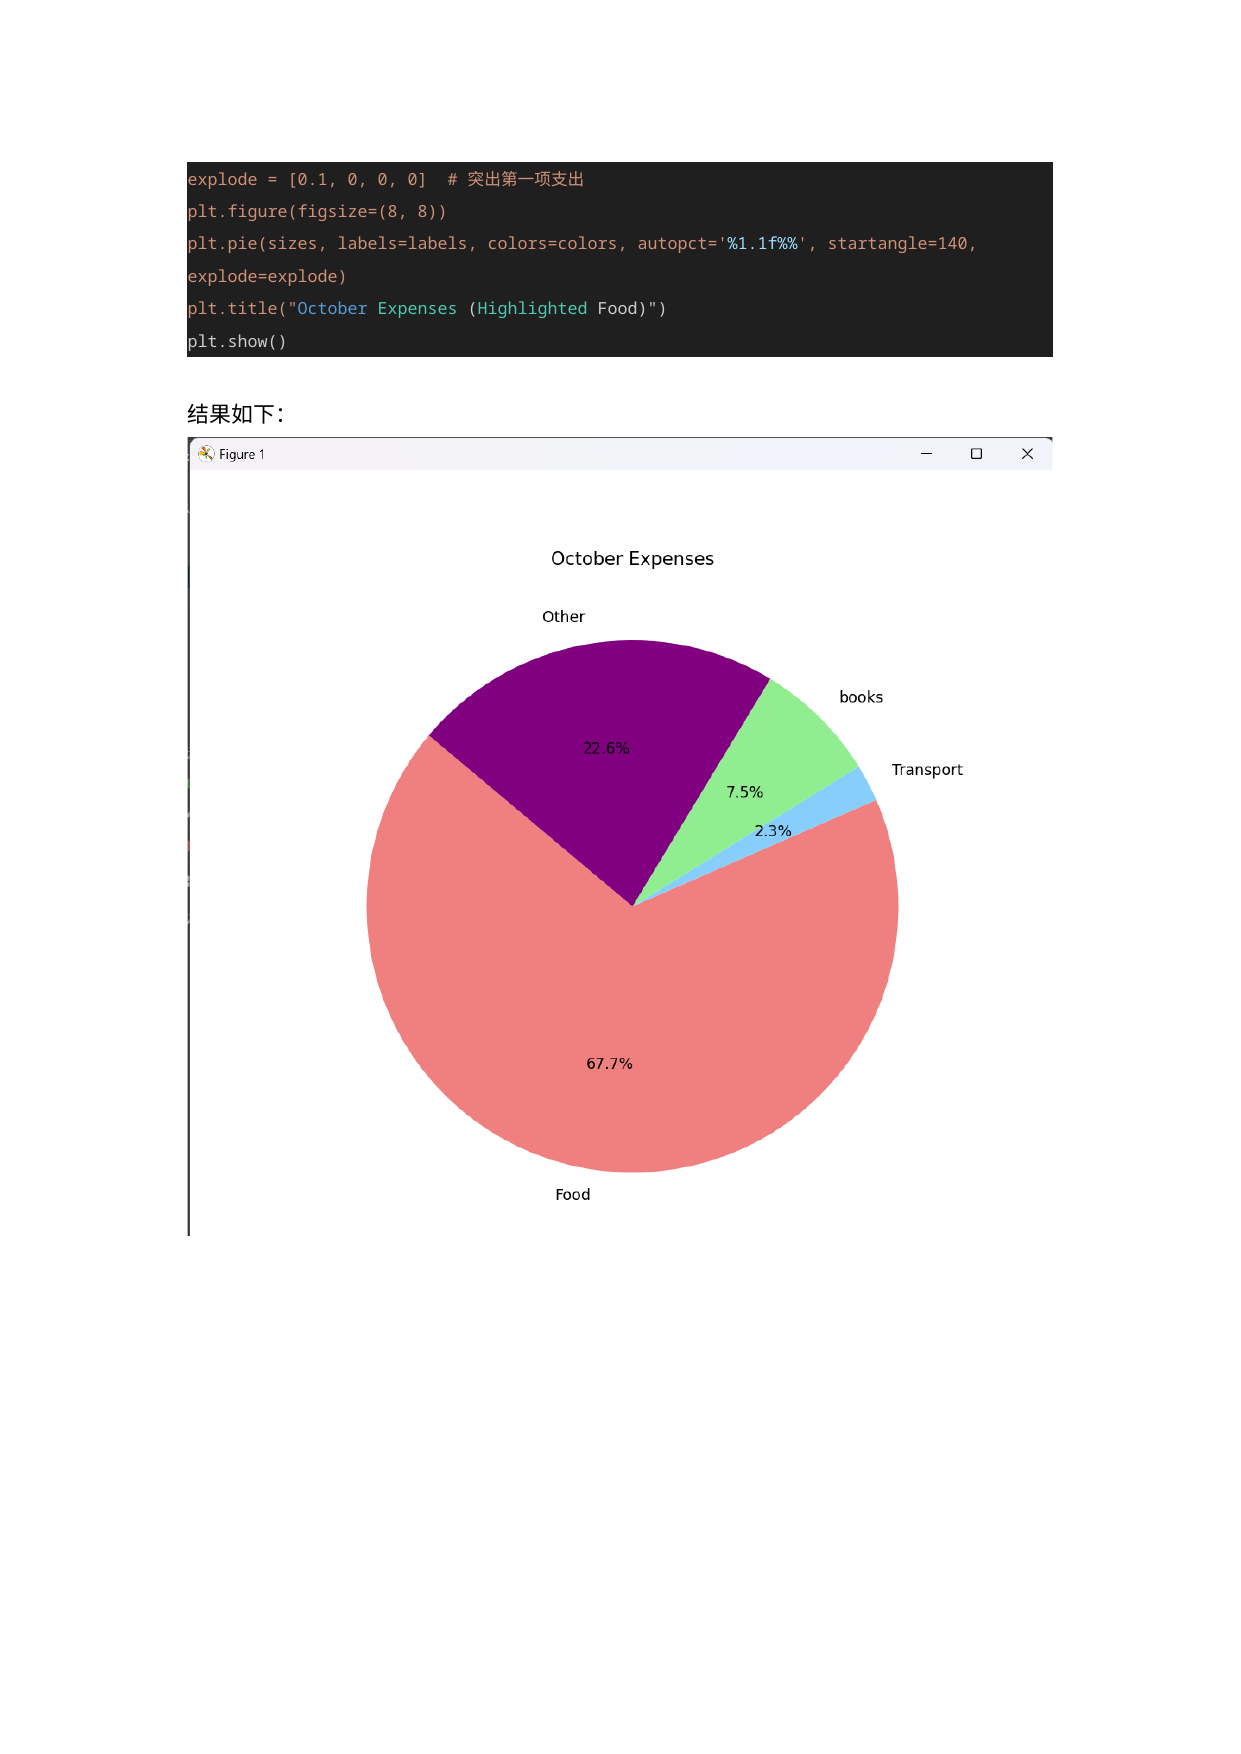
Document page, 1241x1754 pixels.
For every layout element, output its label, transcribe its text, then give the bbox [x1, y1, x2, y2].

text plt.show() [187, 324, 1053, 357]
text plt.figure(figsize=(8, 8)) [187, 194, 1053, 227]
text plt.title("October Expenses (Highlighted Food)") [187, 292, 1053, 324]
text 结果如下： [187, 397, 1053, 429]
text explode = [0.1, 0, 0, 0] # 突出第一项支出 [187, 162, 1053, 194]
picture [187, 437, 1053, 1236]
text plt.pie(sizes, labels=labels, colors=colors, autopct='%1.1f%%', startangle=140, explode=explode) [187, 227, 1053, 292]
